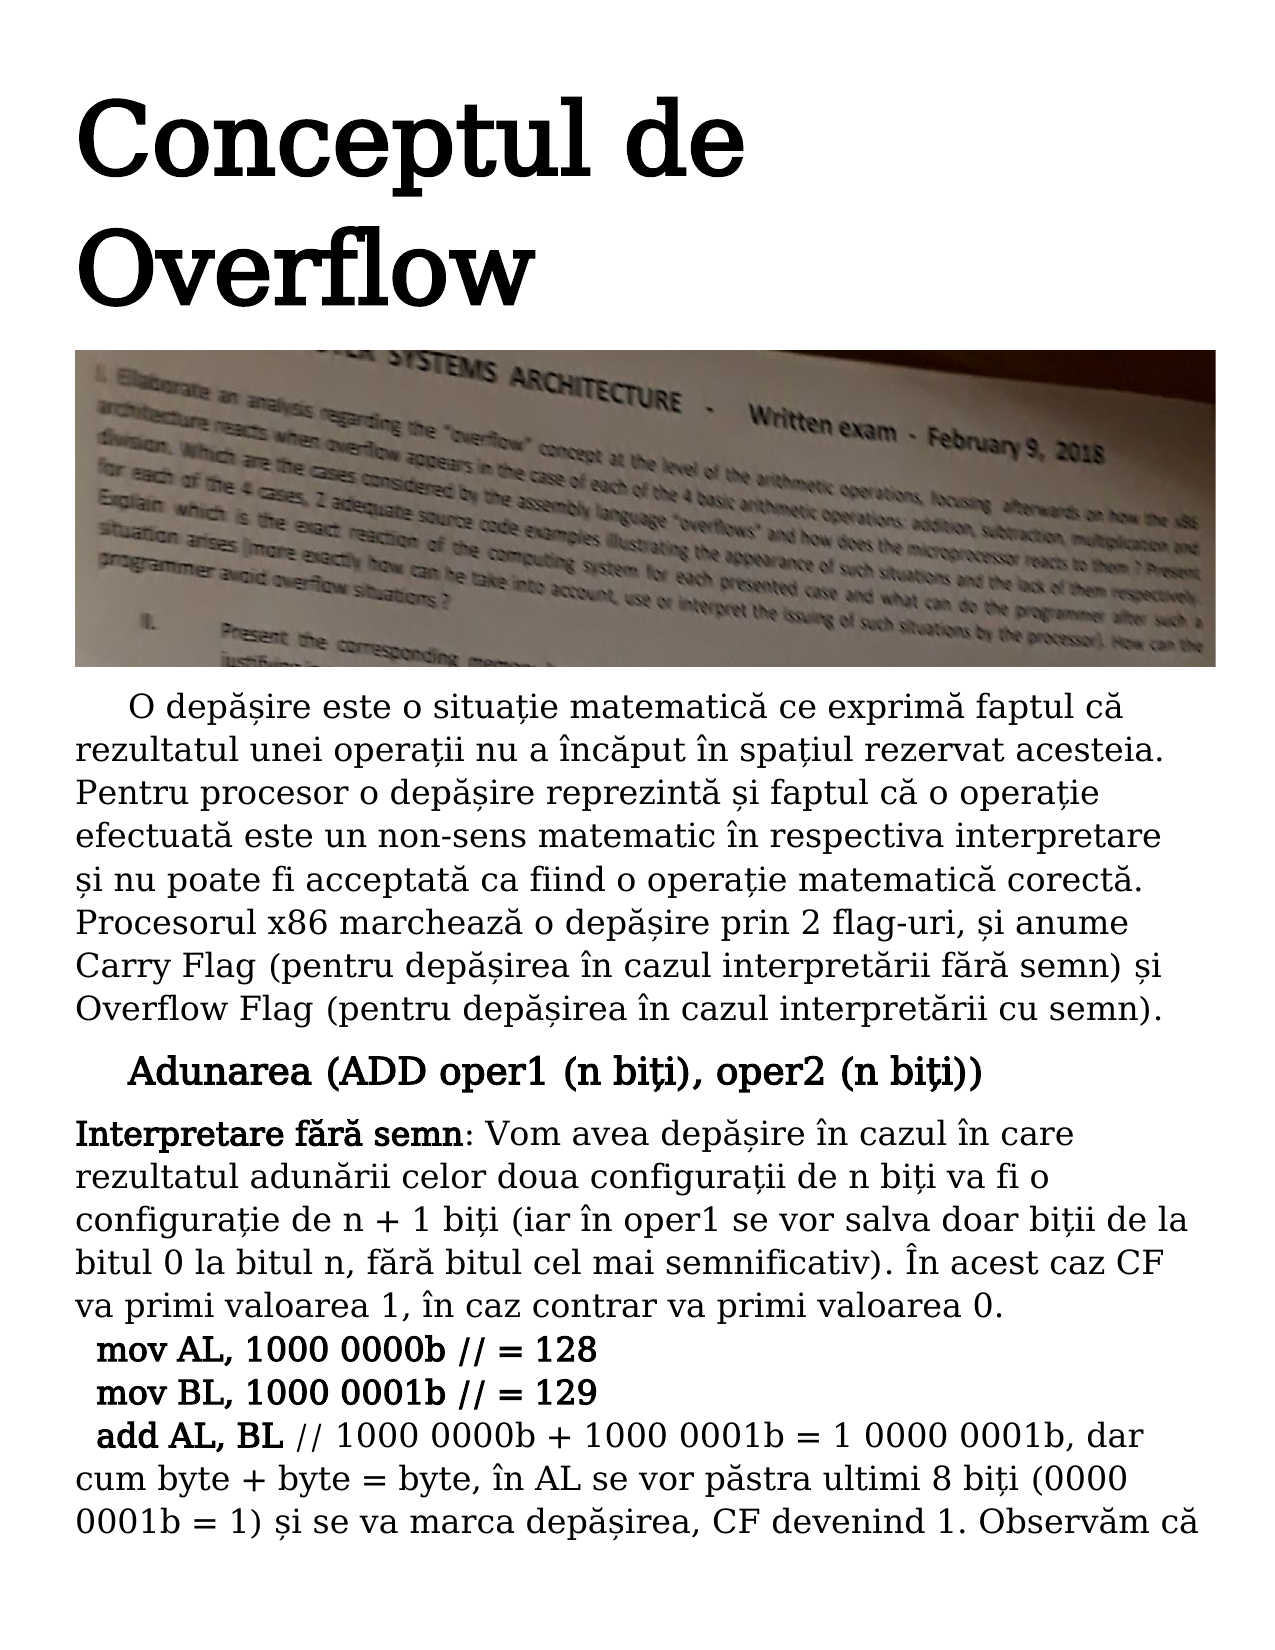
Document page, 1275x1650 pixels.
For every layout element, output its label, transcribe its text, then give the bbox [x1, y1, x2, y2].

picture [75, 350, 1216, 667]
text Adunarea (ADD oper1 (n biți), oper2 (n biți)) [75, 1047, 1200, 1092]
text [75, 1112, 1200, 1540]
text O depășire este o situație matematică ce exprimă faptul că rezultatul unei operații nu a încăput în spațiul rezervat acesteia. Pentru procesor o depășire reprezintă și faptul că o operație efectuată este un non-sens matematic în respectiva interpretare și nu poate fi acceptată ca fiind o operație matematică corectă. Procesorul x86 marchează o depășire prin 2 flag-uri, și anume Carry Flag (pentru depășirea în cazul interpretării fără semn) și Overflow Flag (pentru depășirea în cazul interpretării cu semn). [75, 685, 1200, 1027]
text Conceptul de Overflow [75, 75, 1200, 324]
